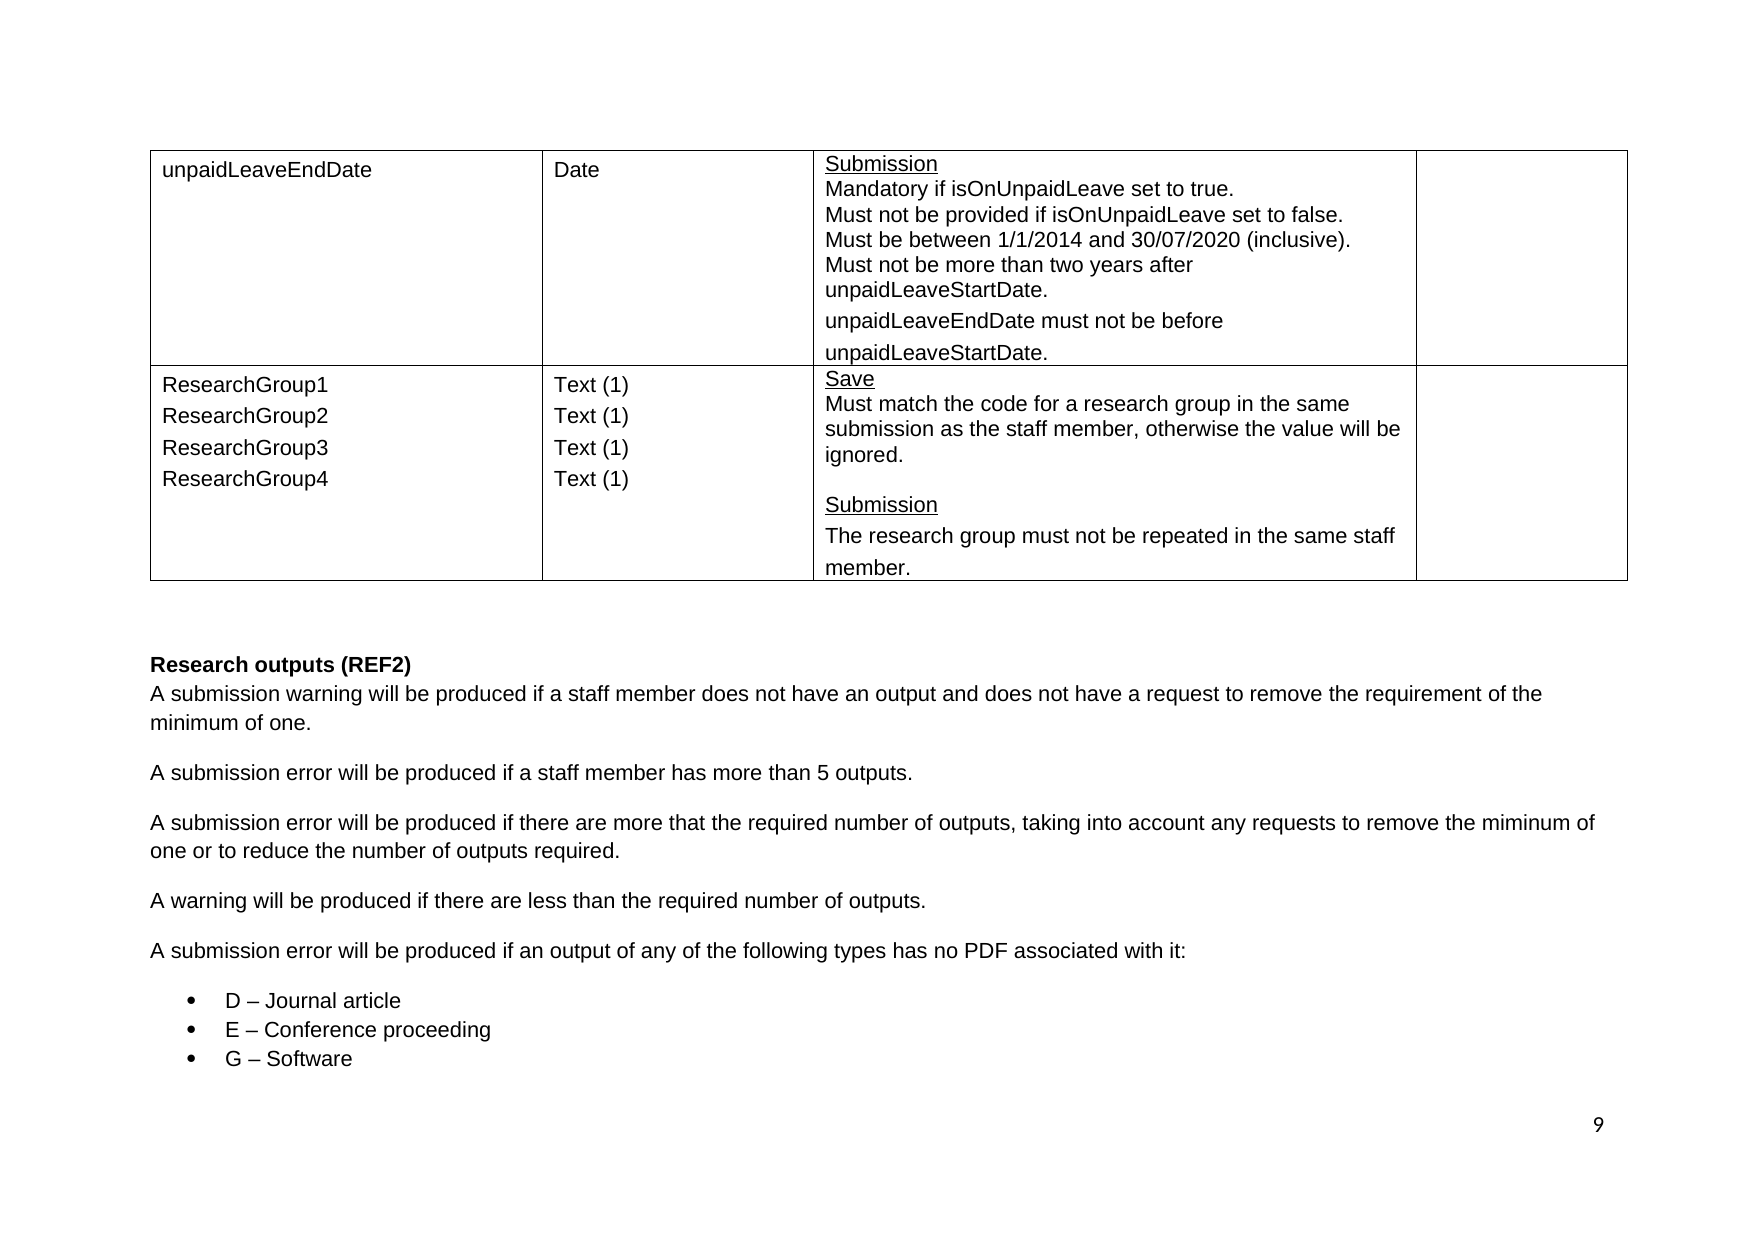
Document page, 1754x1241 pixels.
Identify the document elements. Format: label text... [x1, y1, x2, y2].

text A submission error will be produced if there are more that the required number of outputs, taking into account any requests to remove the miminum of one or to reduce the number of outputs required. [150, 809, 1604, 863]
text A submission error will be produced if a staff member has more than 5 outputs. [150, 759, 1604, 785]
table_cell unpaidLeaveEndDate [151, 151, 542, 365]
table_cell Date [543, 151, 813, 365]
subtitle Research outputs (REF2) [150, 652, 1604, 677]
table_cell [1417, 366, 1627, 579]
table_cell Submission Mandatory if isOnUnpaidLeave set to true. Must not be provided if isOnUnpaidLeave set to false. Must be between 1/1/2014 and 30/07/2020 (inclusive). Must not be more than two years after unpaidLeaveStartDate. unpaidLeaveEndDate must not be before unpaidLeaveStartDate. [814, 151, 1416, 365]
list G – Software [187, 1046, 1604, 1071]
text A warning will be produced if there are less than the required number of outputs. [150, 888, 1604, 913]
table_cell ResearchGroup1 ResearchGroup2 ResearchGroup3 ResearchGroup4 [151, 366, 542, 579]
list D – Journal article [187, 988, 1604, 1013]
table_cell Text (1) Text (1) Text (1) Text (1) [543, 366, 813, 579]
text A submission error will be produced if an output of any of the following types has no PDF associated with it: [150, 938, 1604, 963]
table_cell [1417, 151, 1627, 365]
table_cell Save Must match the code for a research group in the same submission as the staff member, otherwise the value will be ignored. Submission The research group must not be repeated in the same staff member. [814, 366, 1416, 579]
text A submission warning will be produced if a staff member does not have an output and does not have a request to remove the requirement of the minimum of one. [150, 681, 1604, 735]
list E – Conference proceeding [187, 1017, 1604, 1042]
